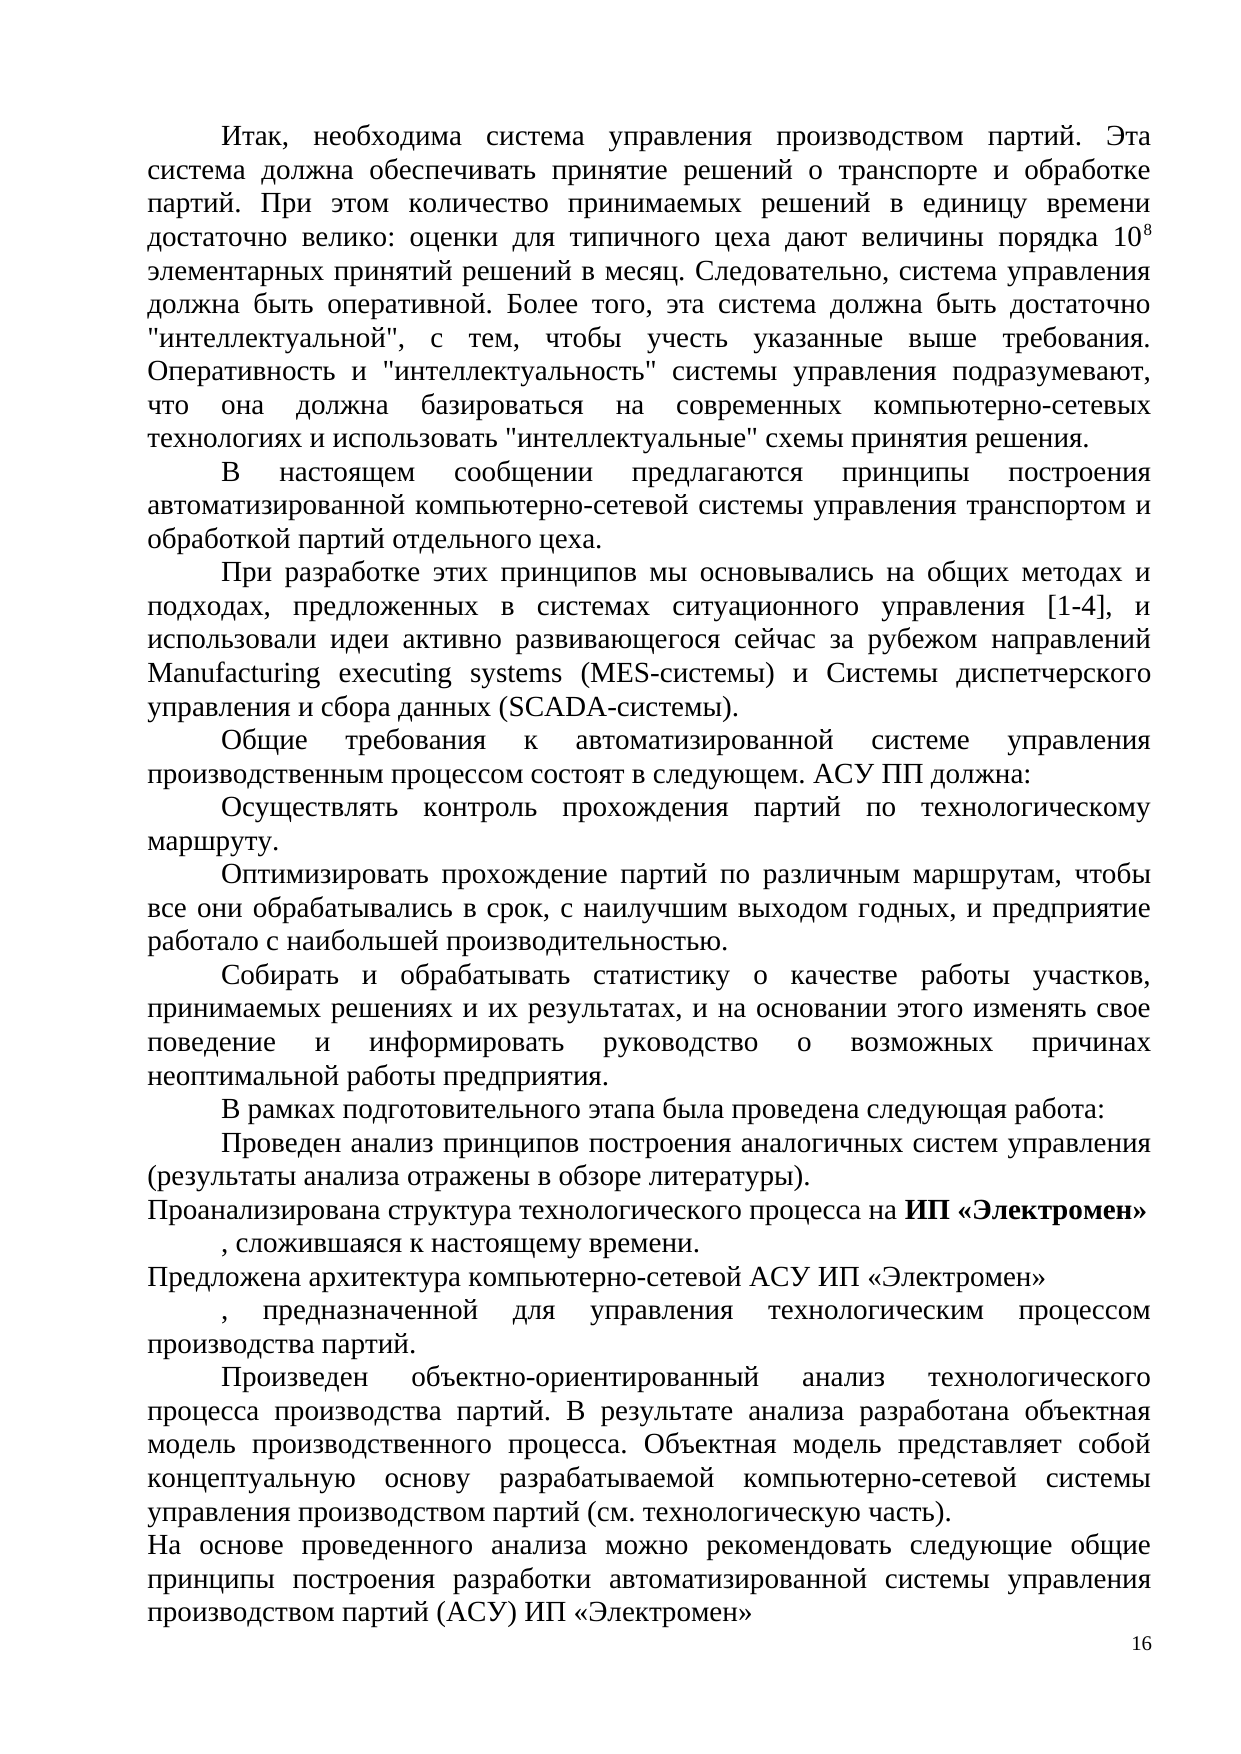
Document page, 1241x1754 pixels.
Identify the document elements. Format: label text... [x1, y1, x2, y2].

text В настоящем сообщении предлагаются принципы построения автоматизированной компьютерно-сетевой системы управления транспортом и обработкой партий отдельного цеха. [147, 454, 1152, 554]
text , сложившаяся к настоящему времени. [147, 1225, 1152, 1259]
text Общие требования к автоматизированной системе управления производственным процессом состоят в следующем. АСУ ПП должна: [147, 722, 1152, 789]
text , предназначенной для управления технологическим процессом производства партий. [147, 1292, 1152, 1359]
text Оптимизировать прохождение партий по различным маршрутам, чтобы все они обрабатывались в срок, с наилучшим выходом годных, и предприятие работало с наибольшей производительностью. [147, 856, 1152, 957]
text Проведен анализ принципов построения аналогичных систем управления (результаты анализа отражены в обзоре литературы). [147, 1125, 1152, 1192]
text При разработке этих принципов мы основывались на общих методах и подходах, предложенных в системах ситуационного управления [1-4], и использовали идеи активно развивающегося сейчас за рубежом направлений Manufacturing executing systems (MES-системы) и Системы диспетчерского управления и сбора данных (SCADA-системы). [147, 554, 1152, 722]
text Собирать и обрабатывать статистику о качестве работы участков, принимаемых решениях и их результатах, и на основании этого изменять свое поведение и информировать руководство о возможных причинах неоптимальной работы предприятия. [147, 957, 1152, 1091]
text Итак, необходима система управления производством партий. Эта система должна обеспечивать принятие решений о транспорте и обработке партий. При этом количество принимаемых решений в единицу времени достаточно велико: оценки для типичного цеха дают величины порядка 108 элементарных принятий решений в месяц. Следовательно, система управления должна быть оперативной. Более того, эта система должна быть достаточно "интеллектуальной", с тем, чтобы учесть указанные выше требования. Оперативность и "интеллектуальность" системы управления подразумевают, что она должна базироваться на современных компьютерно-сетевых технологиях и использовать "интеллектуальные" схемы принятия решения. [147, 118, 1152, 454]
text В рамках подготовительного этапа была проведена следующая работа: [147, 1091, 1152, 1125]
text На основе проведенного анализа можно рекомендовать следующие общие принципы построения разработки автоматизированной системы управления производством партий (АСУ) ИП «Электромен» [147, 1527, 1152, 1628]
text Осуществлять контроль прохождения партий по технологическому маршруту. [147, 789, 1152, 856]
text Произведен объектно-ориентированный анализ технологического процесса производства партий. В результате анализа разработана объектная модель производственного процесса. Объектная модель представляет собой концептуальную основу разрабатываемой компьютерно-сетевой системы управления производством партий (см. технологическую часть). [147, 1359, 1152, 1527]
text Предложена архитектура компьютерно-сетевой АСУ ИП «Электромен» [147, 1259, 1152, 1292]
text Проанализирована структура технологического процесса на ИП «Электромен» [147, 1192, 1152, 1225]
